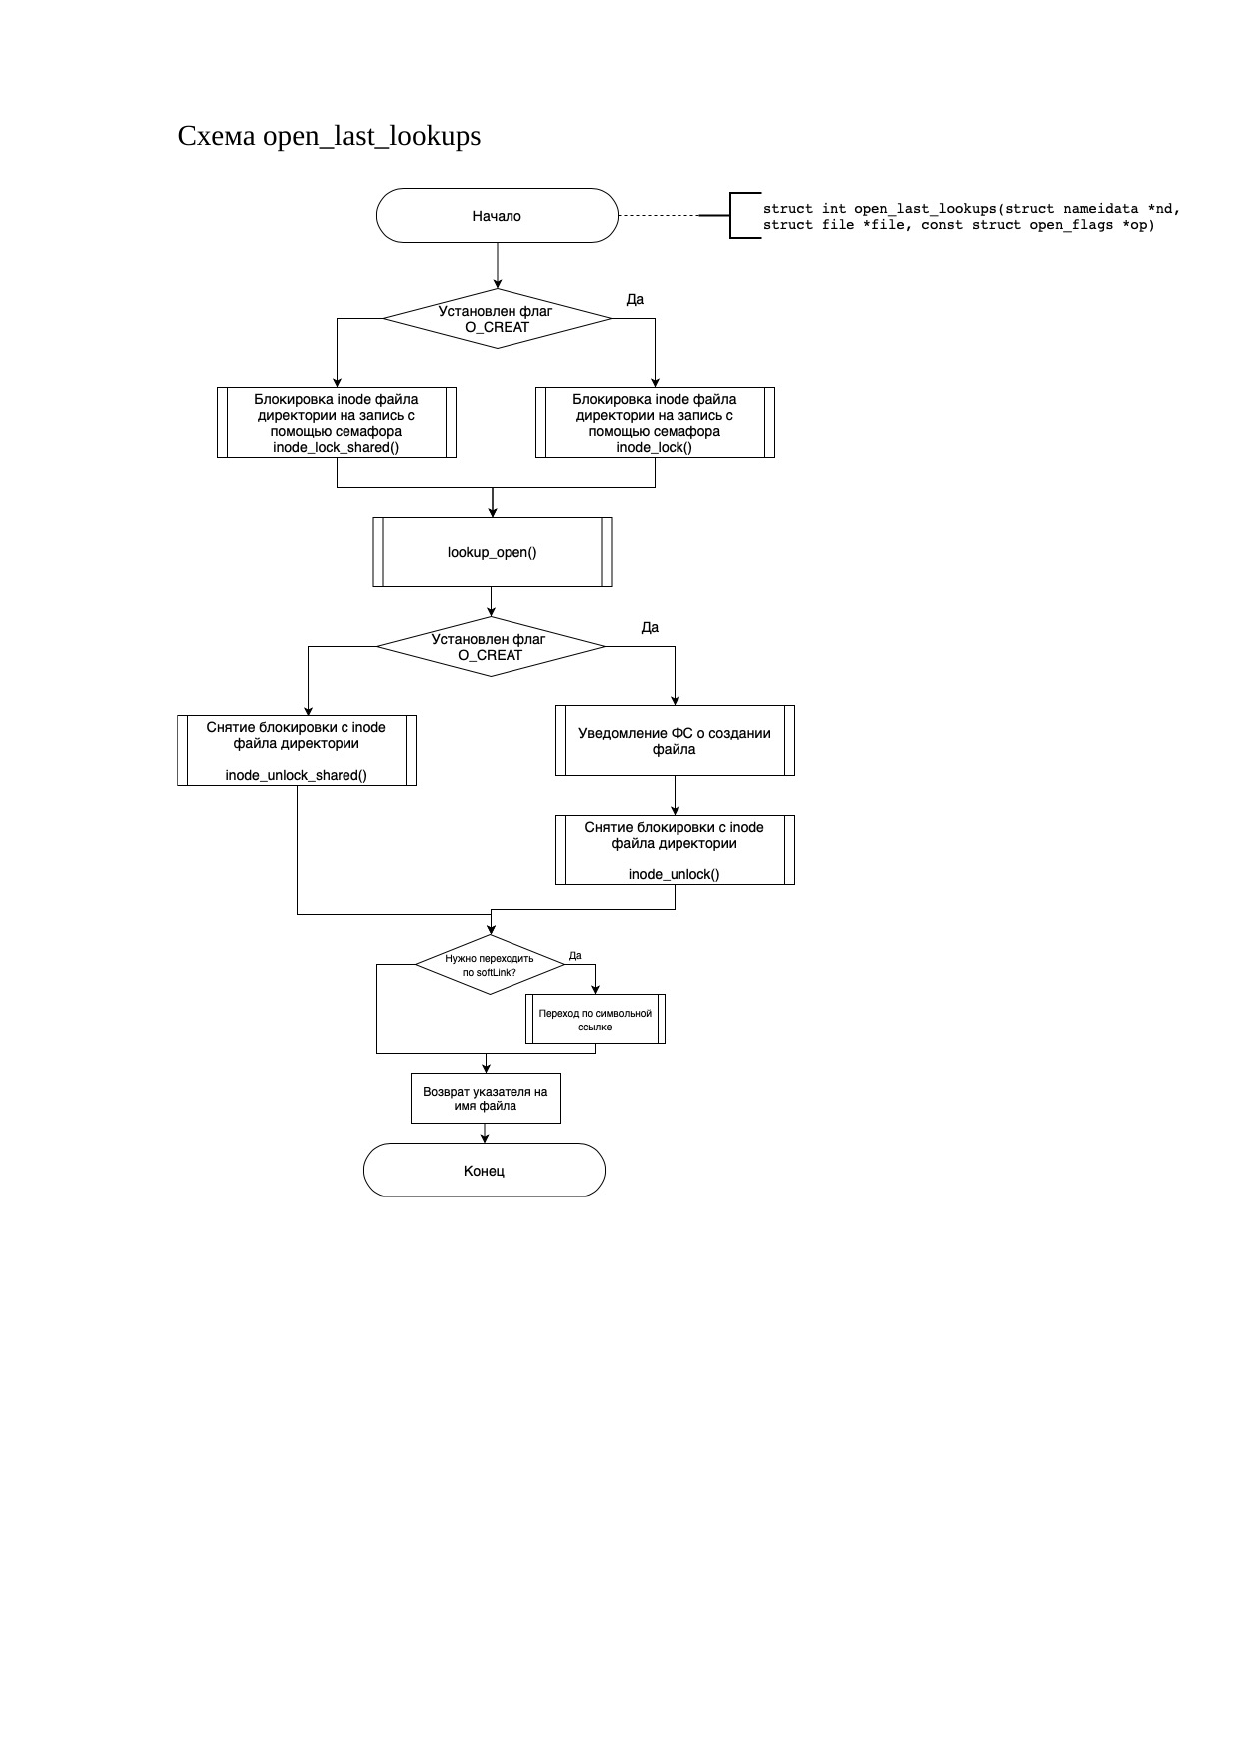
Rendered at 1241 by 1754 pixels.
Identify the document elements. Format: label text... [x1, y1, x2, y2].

picture [177, 185, 1181, 1197]
text Схема open_last_lookups [177, 118, 1181, 152]
